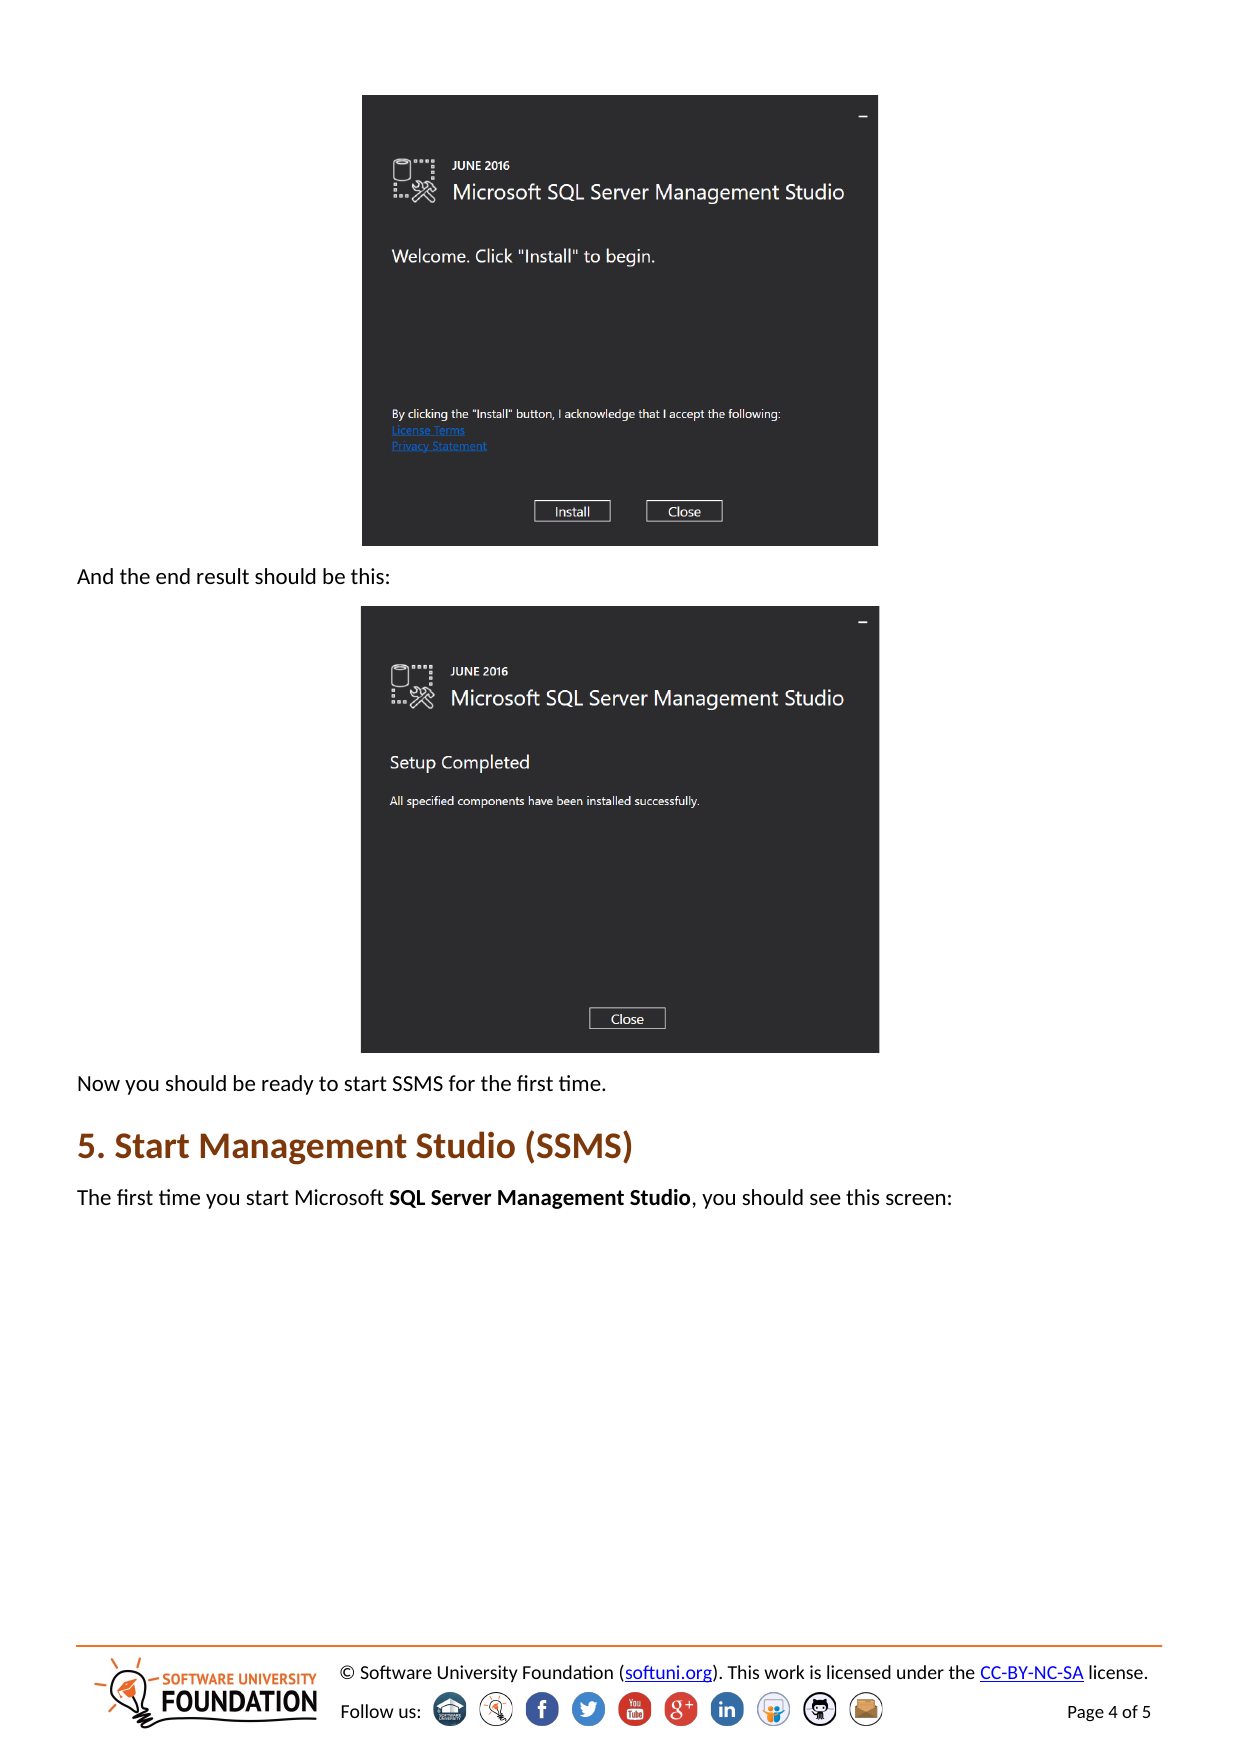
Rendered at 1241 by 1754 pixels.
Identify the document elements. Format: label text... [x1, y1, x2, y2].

subtitle Start Management Studio (SSMS) [77, 1122, 1163, 1168]
picture [525, 1692, 559, 1726]
picture [433, 1692, 467, 1726]
picture [664, 1692, 698, 1726]
picture [362, 95, 879, 546]
text The first time you start Microsoft SQL Server Management Studio, you should see this screen: [77, 1183, 1163, 1211]
picture [849, 1692, 883, 1726]
picture [710, 1692, 744, 1726]
picture [803, 1692, 837, 1726]
picture [360, 606, 880, 1053]
picture [572, 1692, 605, 1726]
picture [93, 1656, 317, 1729]
text Now you should be ready to start SSMS for the first time. [77, 1069, 1163, 1097]
text And the end result should be this: [77, 562, 1163, 590]
picture [757, 1692, 790, 1726]
picture [479, 1692, 513, 1726]
picture [618, 1692, 652, 1726]
